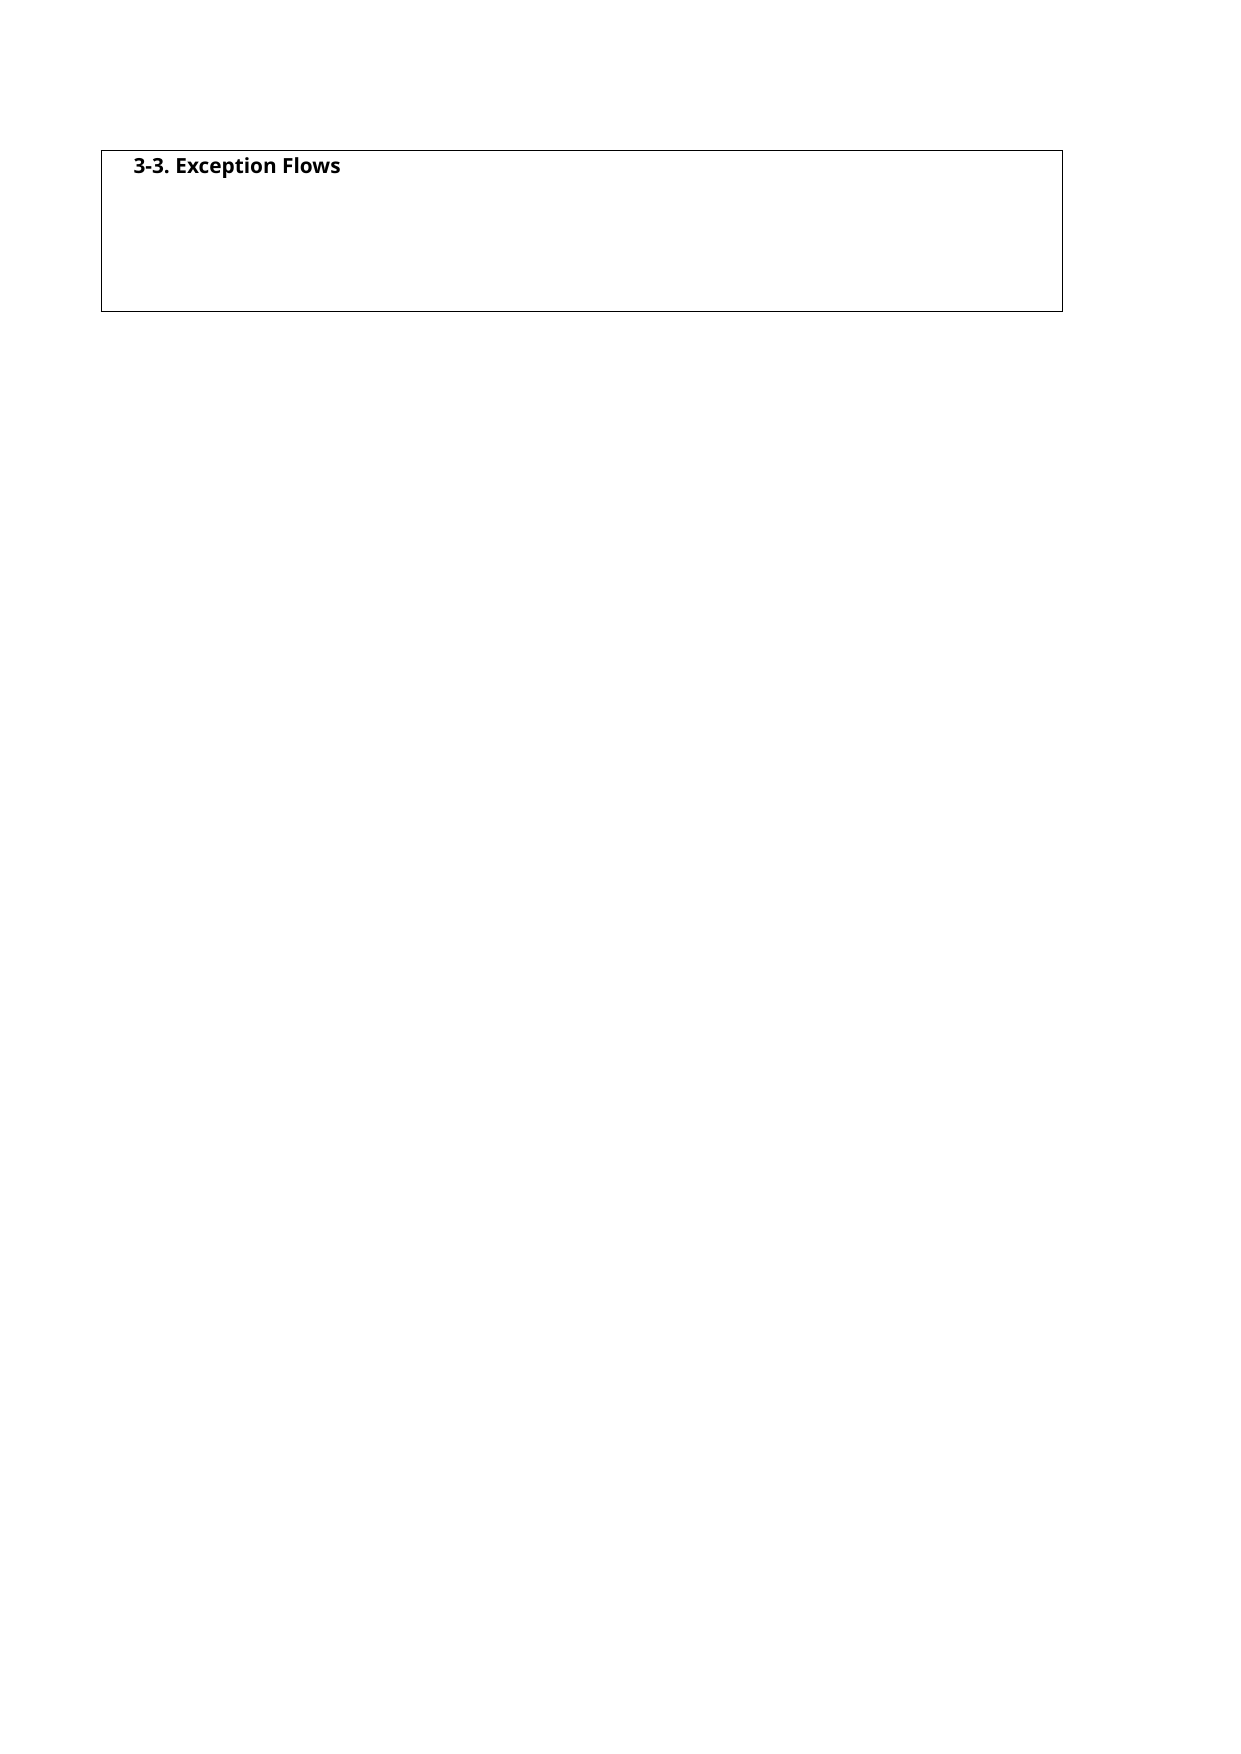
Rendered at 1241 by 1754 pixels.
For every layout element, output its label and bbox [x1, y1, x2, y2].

table_cell [102, 151, 1062, 311]
